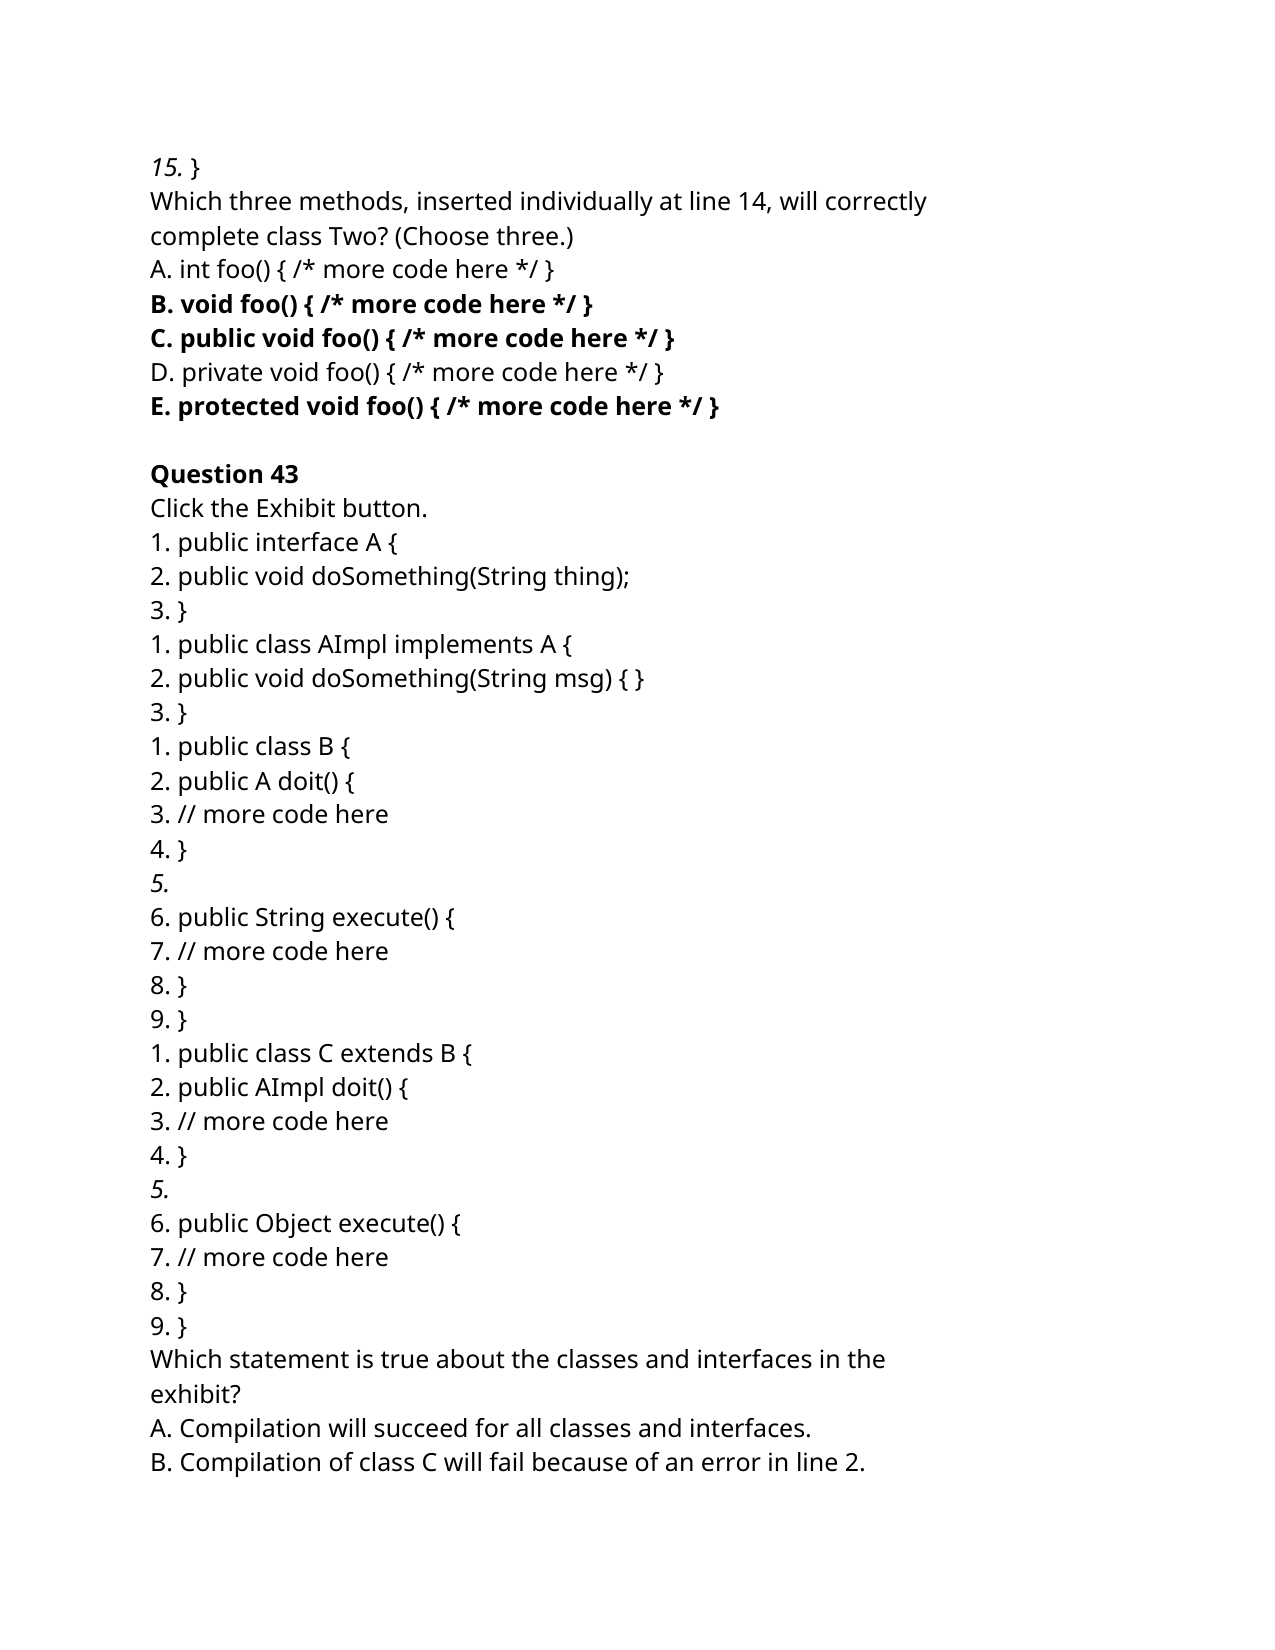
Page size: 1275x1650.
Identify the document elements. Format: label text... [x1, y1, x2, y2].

text E. protected void foo() { /* more code here */ } [150, 388, 1125, 422]
text 2. public A doit() { [150, 763, 1125, 797]
text 3. // more code here [150, 1104, 1125, 1138]
text 1. public class C extends B { [150, 1036, 1125, 1070]
text 8. } [150, 967, 1125, 1002]
text 2. public void doSomething(String msg) { } [150, 661, 1125, 695]
text A. Compilation will succeed for all classes and interfaces. [150, 1410, 1125, 1444]
text B. Compilation of class C will fail because of an error in line 2. [150, 1444, 1125, 1478]
text Click the Exhibit button. [150, 491, 1125, 525]
text 5. [150, 865, 1125, 899]
text 3. } [150, 593, 1125, 627]
text 7. // more code here [150, 933, 1125, 967]
text 5. [150, 1172, 1125, 1206]
text 2. public void doSomething(String thing); [150, 559, 1125, 593]
text Which three methods, inserted individually at line 14, will correctly [150, 184, 1125, 218]
text 1. public class AImpl implements A { [150, 627, 1125, 661]
text 1. public interface A { [150, 525, 1125, 559]
text C. public void foo() { /* more code here */ } [150, 320, 1125, 354]
text 6. public Object execute() { [150, 1206, 1125, 1240]
text Which statement is true about the classes and interfaces in the [150, 1342, 1125, 1376]
text 2. public AImpl doit() { [150, 1070, 1125, 1104]
text complete class Two? (Choose three.) [150, 218, 1125, 252]
text 15. } [150, 150, 1125, 184]
text A. int foo() { /* more code here */ } [150, 252, 1125, 286]
text 6. public String execute() { [150, 899, 1125, 933]
text 1. public class B { [150, 729, 1125, 763]
text exhibit? [150, 1376, 1125, 1410]
text 9. } [150, 1002, 1125, 1036]
text 9. } [150, 1308, 1125, 1342]
text D. private void foo() { /* more code here */ } [150, 354, 1125, 388]
text Question 43 [150, 457, 1125, 491]
text B. void foo() { /* more code here */ } [150, 286, 1125, 320]
text 3. // more code here [150, 797, 1125, 831]
text 8. } [150, 1274, 1125, 1308]
text 7. // more code here [150, 1240, 1125, 1274]
text 3. } [150, 695, 1125, 729]
text 4. } [150, 1138, 1125, 1172]
text 4. } [150, 831, 1125, 865]
